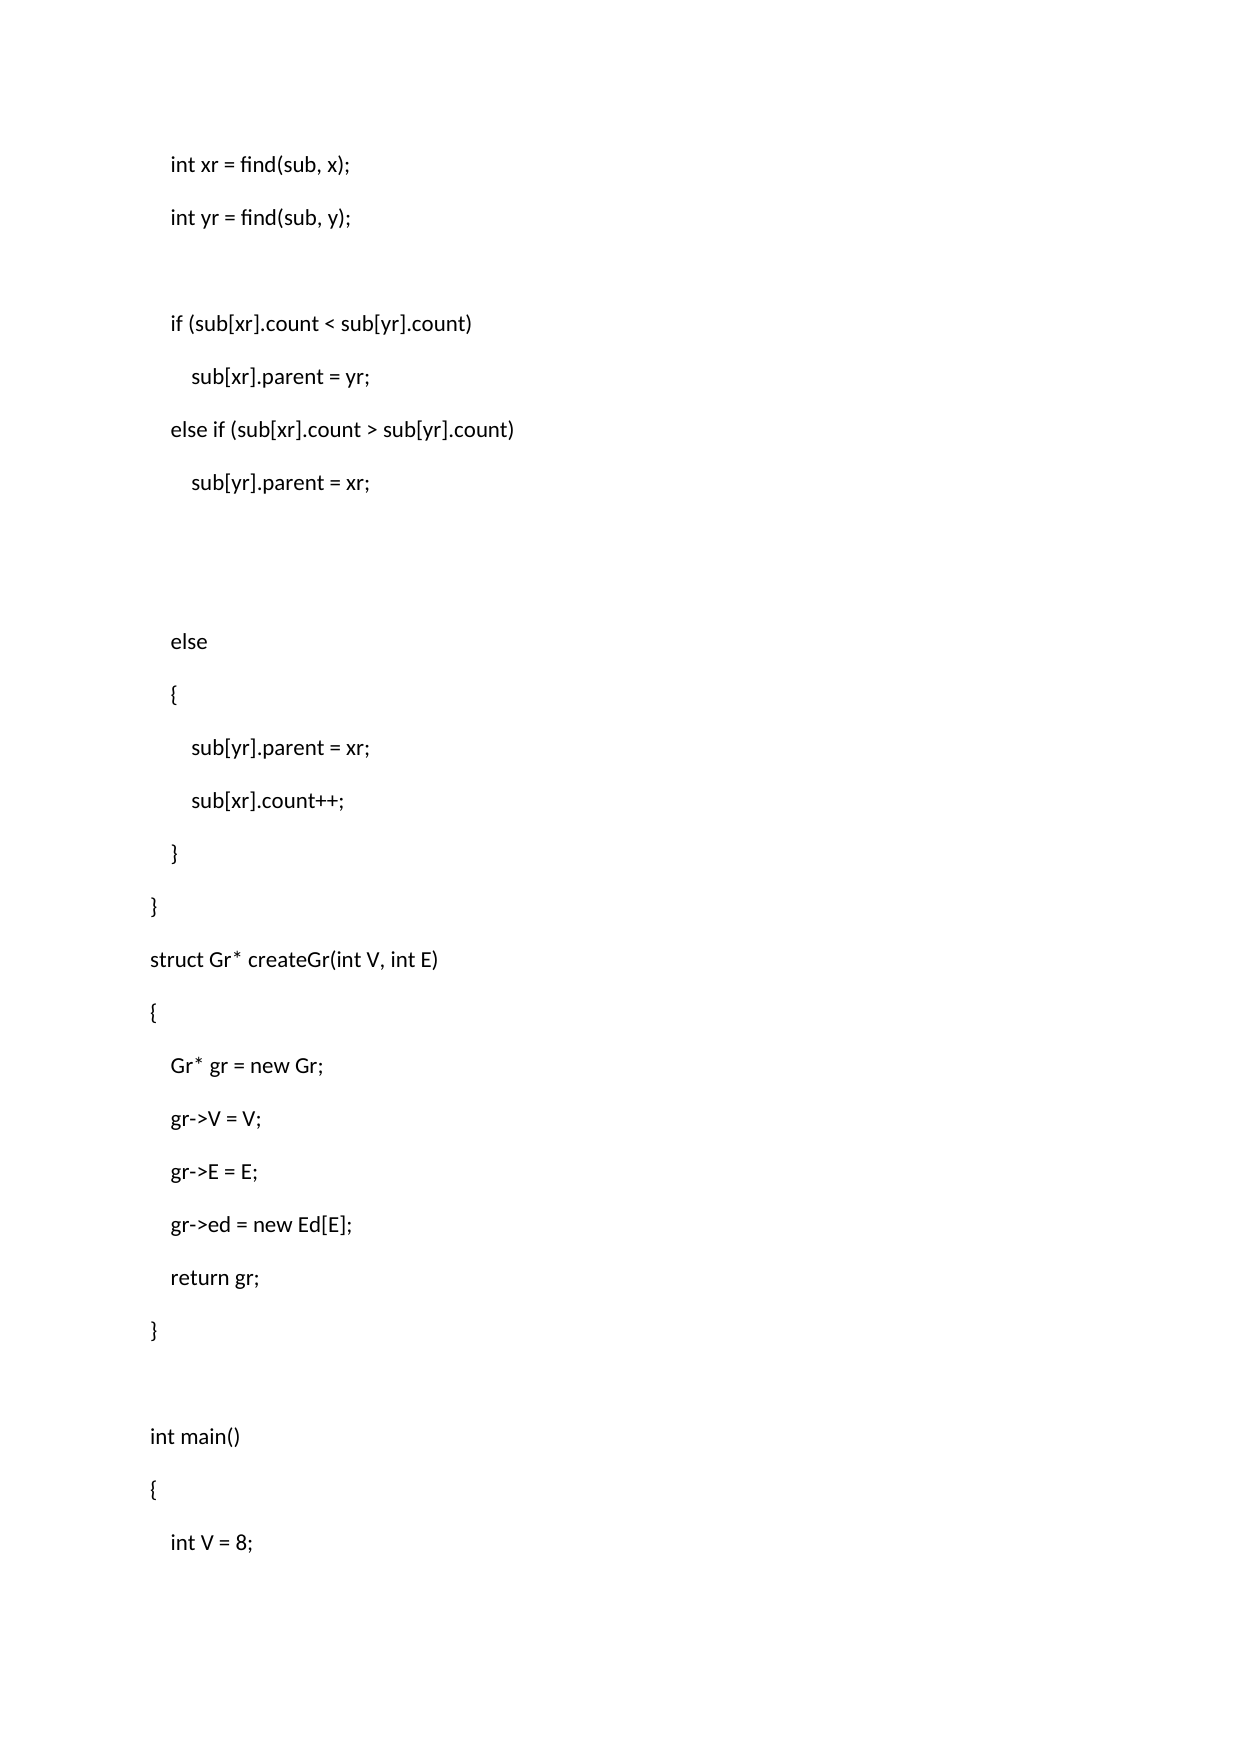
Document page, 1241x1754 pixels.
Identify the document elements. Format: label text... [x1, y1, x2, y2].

text } [150, 839, 1090, 867]
text int yr = find(sub, y); [150, 203, 1090, 231]
text return gr; [150, 1263, 1090, 1291]
text gr->E = E; [150, 1157, 1090, 1185]
text } [150, 892, 1090, 920]
text if (sub[xr].count < sub[yr].count) [150, 309, 1090, 337]
text gr->ed = new Ed[E]; [150, 1210, 1090, 1238]
text sub[yr].parent = xr; [150, 468, 1090, 496]
text struct Gr* createGr(int V, int E) [150, 945, 1090, 973]
text int xr = find(sub, x); [150, 150, 1090, 178]
text { [150, 1476, 1090, 1503]
text gr->V = V; [150, 1104, 1090, 1132]
text else if (sub[xr].count > sub[yr].count) [150, 415, 1090, 443]
text Gr* gr = new Gr; [150, 1051, 1090, 1079]
text int main() [150, 1422, 1090, 1451]
text { [150, 680, 1090, 708]
text else [150, 627, 1090, 655]
text int V = 8; [150, 1528, 1090, 1557]
text { [150, 998, 1090, 1026]
text sub[yr].parent = xr; [150, 733, 1090, 761]
text } [150, 1316, 1090, 1344]
text sub[xr].parent = yr; [150, 362, 1090, 390]
text sub[xr].count++; [150, 786, 1090, 814]
